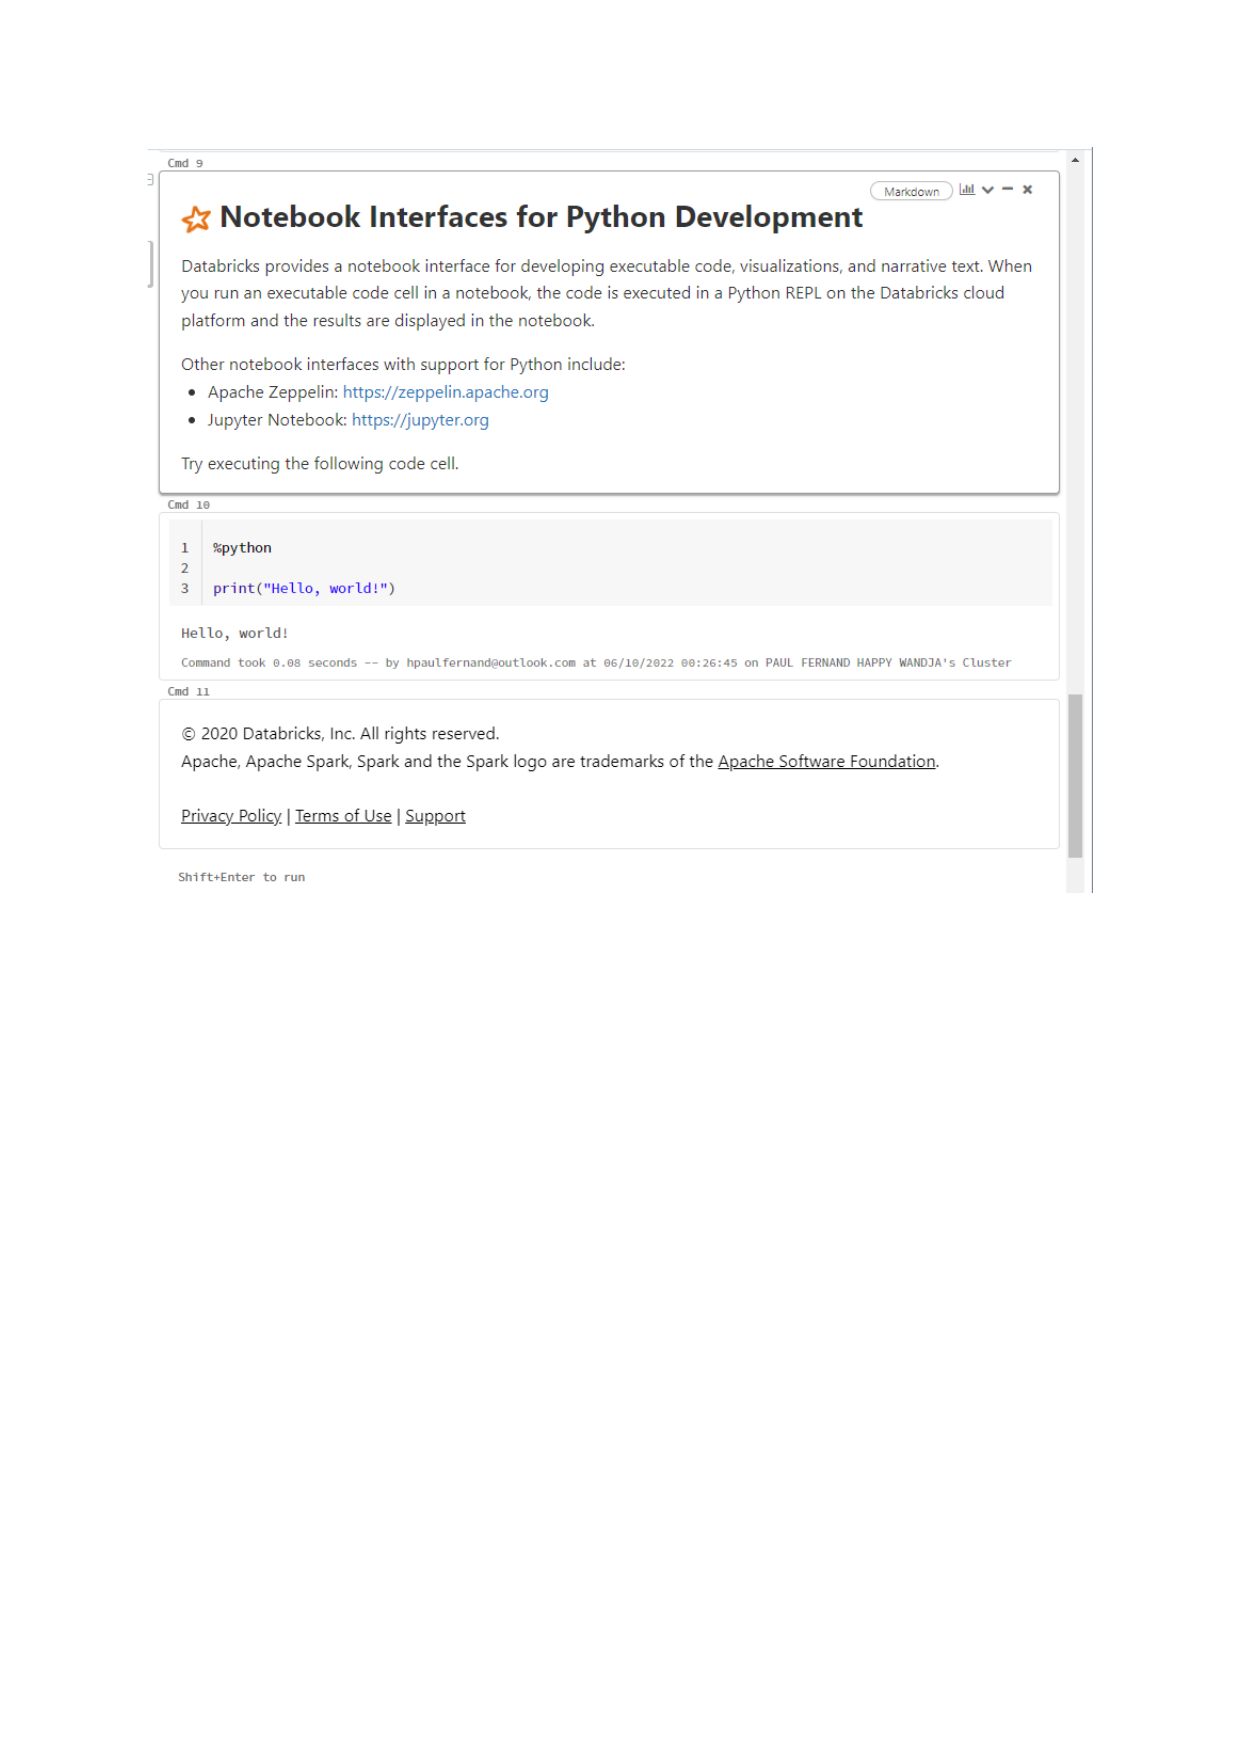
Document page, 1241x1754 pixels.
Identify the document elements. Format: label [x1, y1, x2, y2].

picture [147, 147, 1093, 893]
